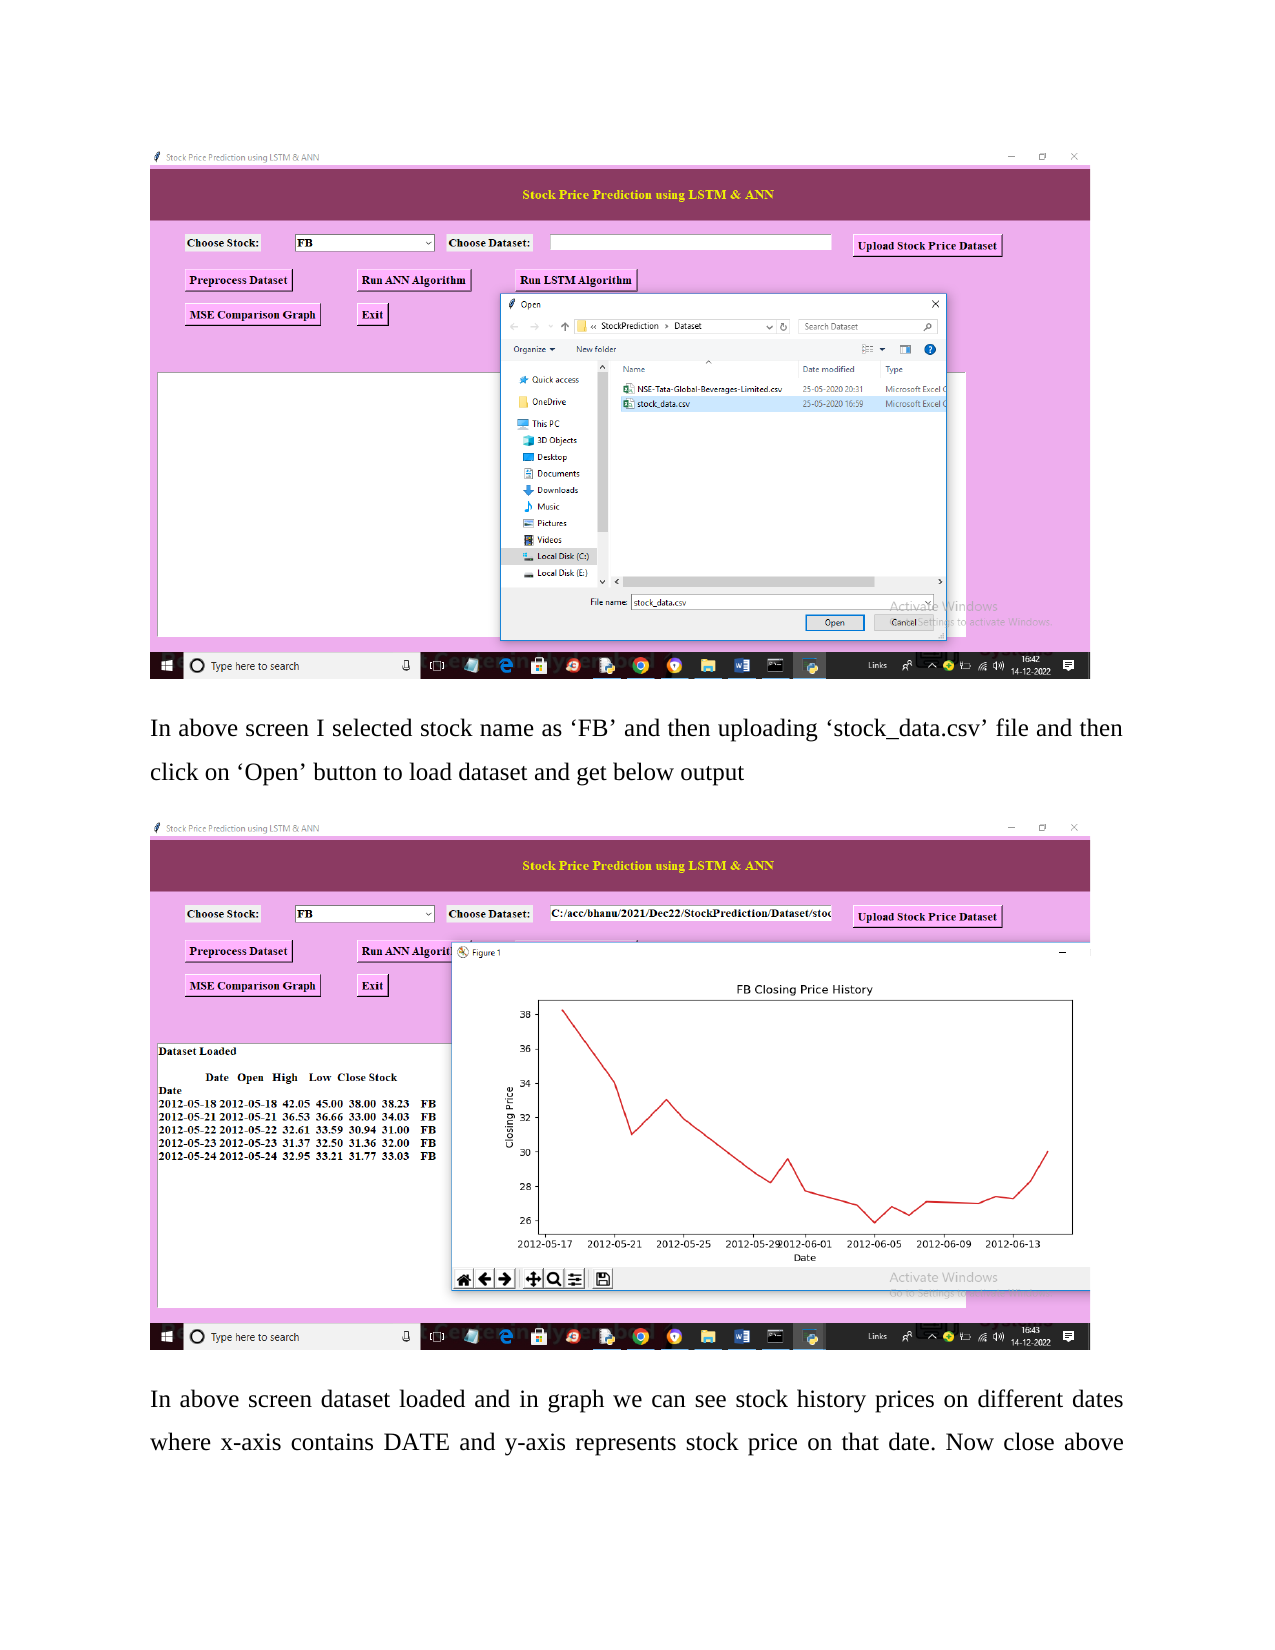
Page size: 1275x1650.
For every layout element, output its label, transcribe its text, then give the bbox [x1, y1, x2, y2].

picture [150, 820, 1091, 1350]
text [150, 1384, 1125, 1456]
picture [150, 150, 1091, 679]
text In above screen I selected stock name as ‘FB’ and then uploading ‘stock_data.csv’ file and then click on ‘Open’ button to load dataset and get below output [150, 713, 1125, 785]
